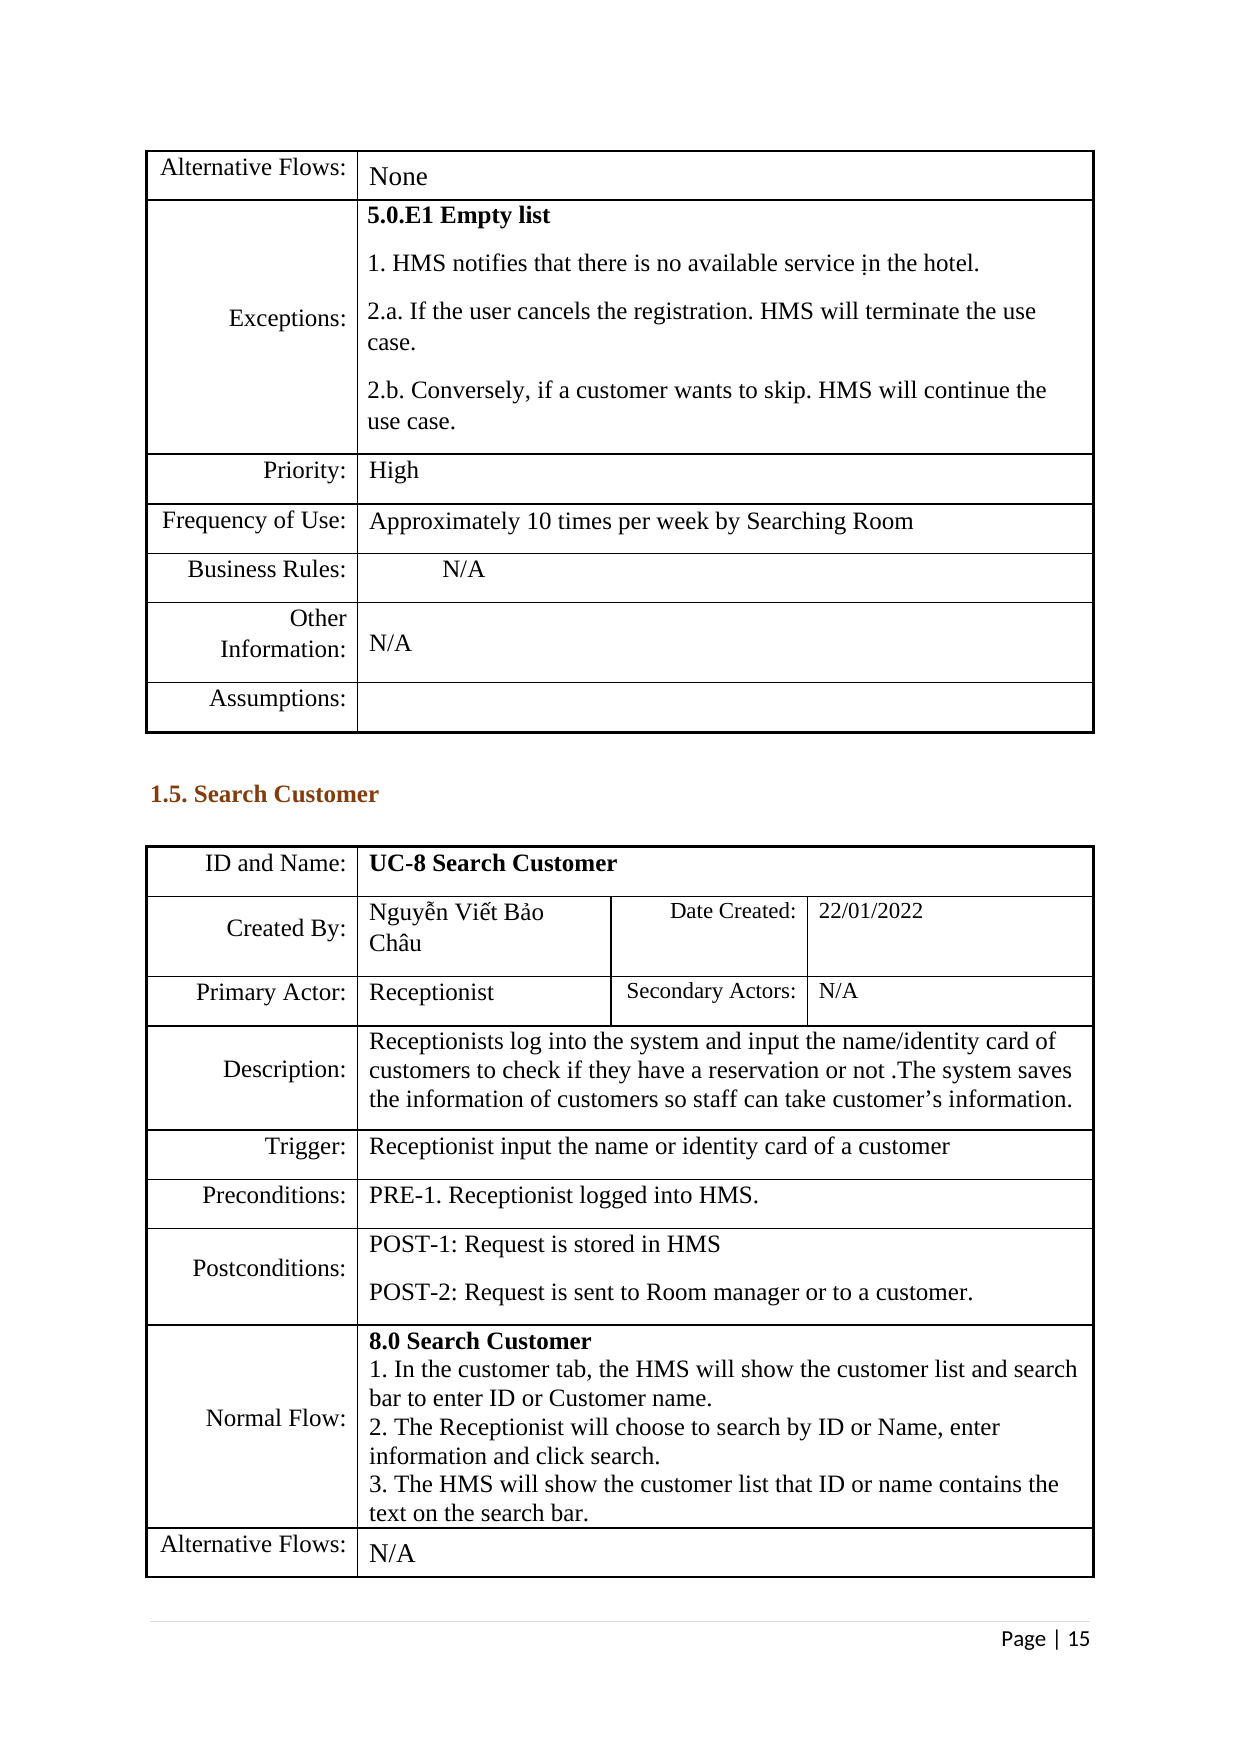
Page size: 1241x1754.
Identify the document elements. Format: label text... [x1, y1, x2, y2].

table_cell None [358, 152, 1092, 199]
table_cell Exceptions: [148, 201, 357, 453]
table_cell 22/01/2022 [808, 897, 1092, 976]
table_cell POST-1: Request is stored in HMS POST-2: Request is sent to Room manager or to a customer. [358, 1229, 1092, 1324]
table_cell Other Information: [148, 603, 357, 682]
table_cell Priority: [148, 455, 357, 503]
table_cell N/A [808, 977, 1092, 1025]
table_cell Alternative Flows: [148, 152, 357, 199]
table_cell Assumptions: [148, 683, 357, 731]
table_cell 5.0.E1 Empty list 1. HMS notifies that there is no available service ịn the hotel. 2.a. If the user cancels the registration. HMS will terminate the use case. 2.b. Conversely, if a customer wants to skip. HMS will continue the use case. [358, 201, 1092, 453]
table_cell Receptionists log into the system and input the name/identity card of customers to check if they have a reservation or not .The system saves the information of customers so staff can take customer’s information. [358, 1027, 1092, 1129]
table_cell N/A [358, 603, 1092, 682]
table_cell [358, 683, 1092, 731]
table_cell Primary Actor: [148, 977, 357, 1025]
table_cell Preconditions: [148, 1180, 357, 1227]
table_cell Frequency of Use: [148, 505, 357, 552]
table_cell High [358, 455, 1092, 503]
table_cell Normal Flow: [148, 1326, 357, 1527]
table_cell Alternative Flows: [148, 1529, 357, 1576]
table_cell Receptionist [358, 977, 610, 1025]
table_cell Receptionist input the name or identity card of a customer [358, 1131, 1092, 1178]
table_cell PRE-1. Receptionist logged into HMS. [358, 1180, 1092, 1227]
table_cell Date Created: [612, 897, 807, 976]
table_cell Nguyễn Viết Bảo Châu [358, 897, 610, 976]
table_header UC-8 Search Customer [358, 848, 1092, 896]
table_cell N/A [358, 554, 1092, 601]
table_cell Secondary Actors: [612, 977, 807, 1025]
table_cell N/A [358, 1529, 1092, 1576]
table_cell Business Rules: [148, 554, 357, 601]
table_header ID and Name: [148, 848, 357, 896]
table_cell 8.0 Search Customer 1. In the customer tab, the HMS will show the customer list and search bar to enter ID or Customer name. 2. The Receptionist will choose to search by ID or Name, enter information and click search. 3. The HMS will show the customer list that ID or name contains the text on the search bar. [358, 1326, 1092, 1527]
table_cell Created By: [148, 897, 357, 976]
table_cell Trigger: [148, 1131, 357, 1178]
subtitle 1.5. Search Customer [150, 779, 1090, 808]
table_cell Postconditions: [148, 1229, 357, 1324]
table_cell Approximately 10 times per week by Searching Room [358, 505, 1092, 552]
table_cell Description: [148, 1027, 357, 1129]
